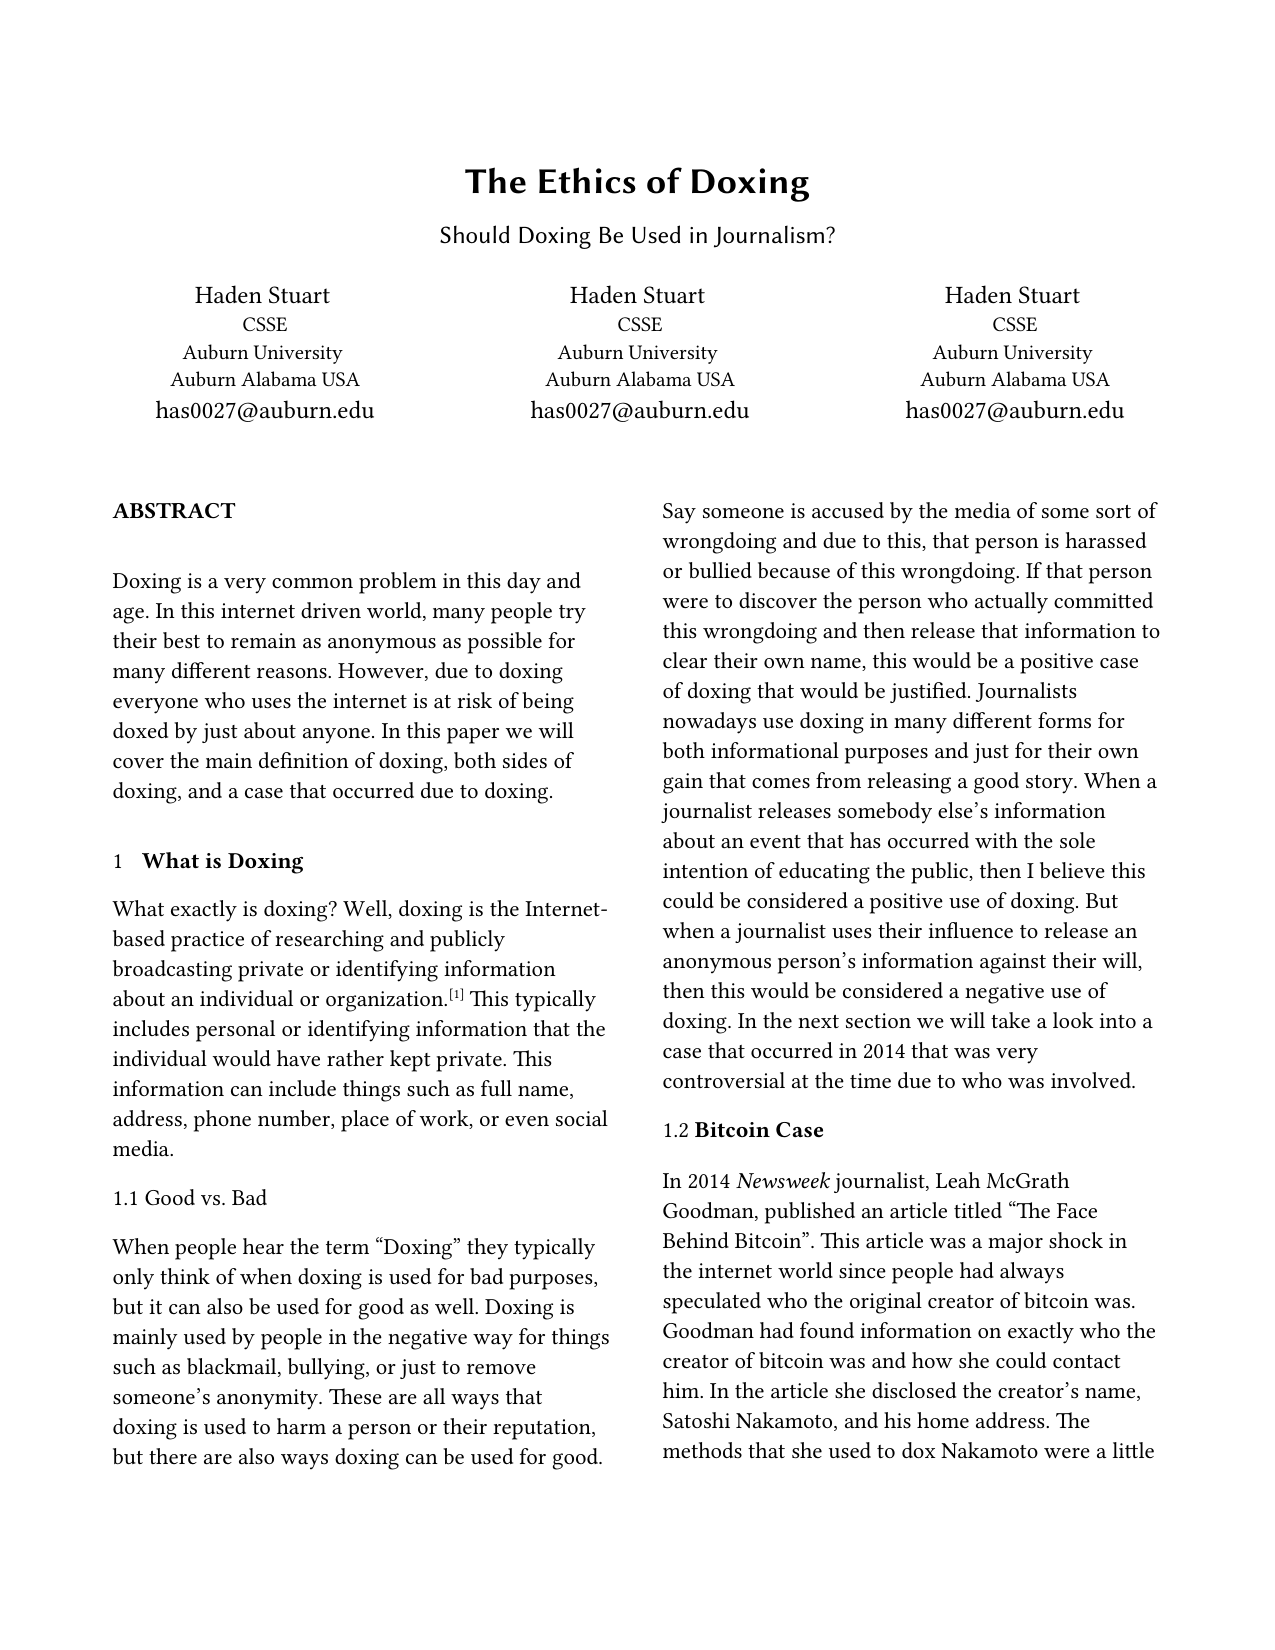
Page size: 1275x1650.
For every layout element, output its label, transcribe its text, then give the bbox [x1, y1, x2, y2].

subtitle Should Doxing Be Used in Journalism? [112, 221, 1162, 249]
text ABSTRACT [112, 498, 612, 524]
text Haden Stuart CSSE Auburn University Auburn Alabama USA has0027@auburn.edu [487, 281, 787, 424]
text When people hear the term “Doxing” they typically only think of when doxing is used for bad purposes, but it can also be used for good as well. Doxing is mainly used by people in the negative way for things such as blackmail, bullying, or just to remove someone’s anonymity. These are all ways that doxing is used to harm a person or their reputation, but there are also ways doxing can be used for good. Say someone is accused by the media of some sort of wrongdoing and due to this, that person is harassed or bullied because of this wrongdoing. If that person were to discover the person who actually committed this wrongdoing and then release that information to clear their own name, this would be a positive case of doxing that would be justified. Journalists nowadays use doxing in many different forms for both informational purposes and just for their own gain that comes from releasing a good story. When a journalist releases somebody else’s information about an event that has occurred with the sole intention of educating the public, then I believe this could be considered a positive use of doxing. But when a journalist uses their influence to release an anonymous person’s information against their will, then this would be considered a negative use of doxing. In the next section we will take a look into a case that occurred in 2014 that was very controversial at the time due to who was involved. [662, 498, 1162, 1094]
text 1 What is Doxing [112, 847, 612, 874]
text When people hear the term “Doxing” they typically only think of when doxing is used for bad purposes, but it can also be used for good as well. Doxing is mainly used by people in the negative way for things such as blackmail, bullying, or just to remove someone’s anonymity. These are all ways that doxing is used to harm a person or their reputation, but there are also ways doxing can be used for good. Say someone is accused by the media of some sort of wrongdoing and due to this, that person is harassed or bullied because of this wrongdoing. If that person were to discover the person who actually committed this wrongdoing and then release that information to clear their own name, this would be a positive case of doxing that would be justified. Journalists nowadays use doxing in many different forms for both informational purposes and just for their own gain that comes from releasing a good story. When a journalist releases somebody else’s information about an event that has occurred with the sole intention of educating the public, then I believe this could be considered a positive use of doxing. But when a journalist uses their influence to release an anonymous person’s information against their will, then this would be considered a negative use of doxing. In the next section we will take a look into a case that occurred in 2014 that was very controversial at the time due to who was involved. [112, 1234, 612, 1470]
text What exactly is doxing? Well, doxing is the Internet-based practice of researching and publicly broadcasting private or identifying information about an individual or organization.[1] This typically includes personal or identifying information that the individual would have rather kept private. This information can include things such as full name, address, phone number, place of work, or even social media. [112, 896, 612, 1162]
text 1.2 Bitcoin Case [662, 1117, 1162, 1143]
title The Ethics of Doxing [112, 160, 1162, 202]
text 1.1 Good vs. Bad [112, 1185, 612, 1211]
text Doxing is a very common problem in this day and age. In this internet driven world, many people try their best to remain as anonymous as possible for many different reasons. However, due to doxing everyone who uses the internet is at risk of being doxed by just about anyone. In this paper we will cover the main definition of doxing, both sides of doxing, and a case that occurred due to doxing. [112, 568, 612, 804]
text Haden Stuart CSSE Auburn University Auburn Alabama USA has0027@auburn.edu [862, 281, 1162, 424]
text Haden Stuart CSSE Auburn University Auburn Alabama USA has0027@auburn.edu [112, 281, 412, 424]
